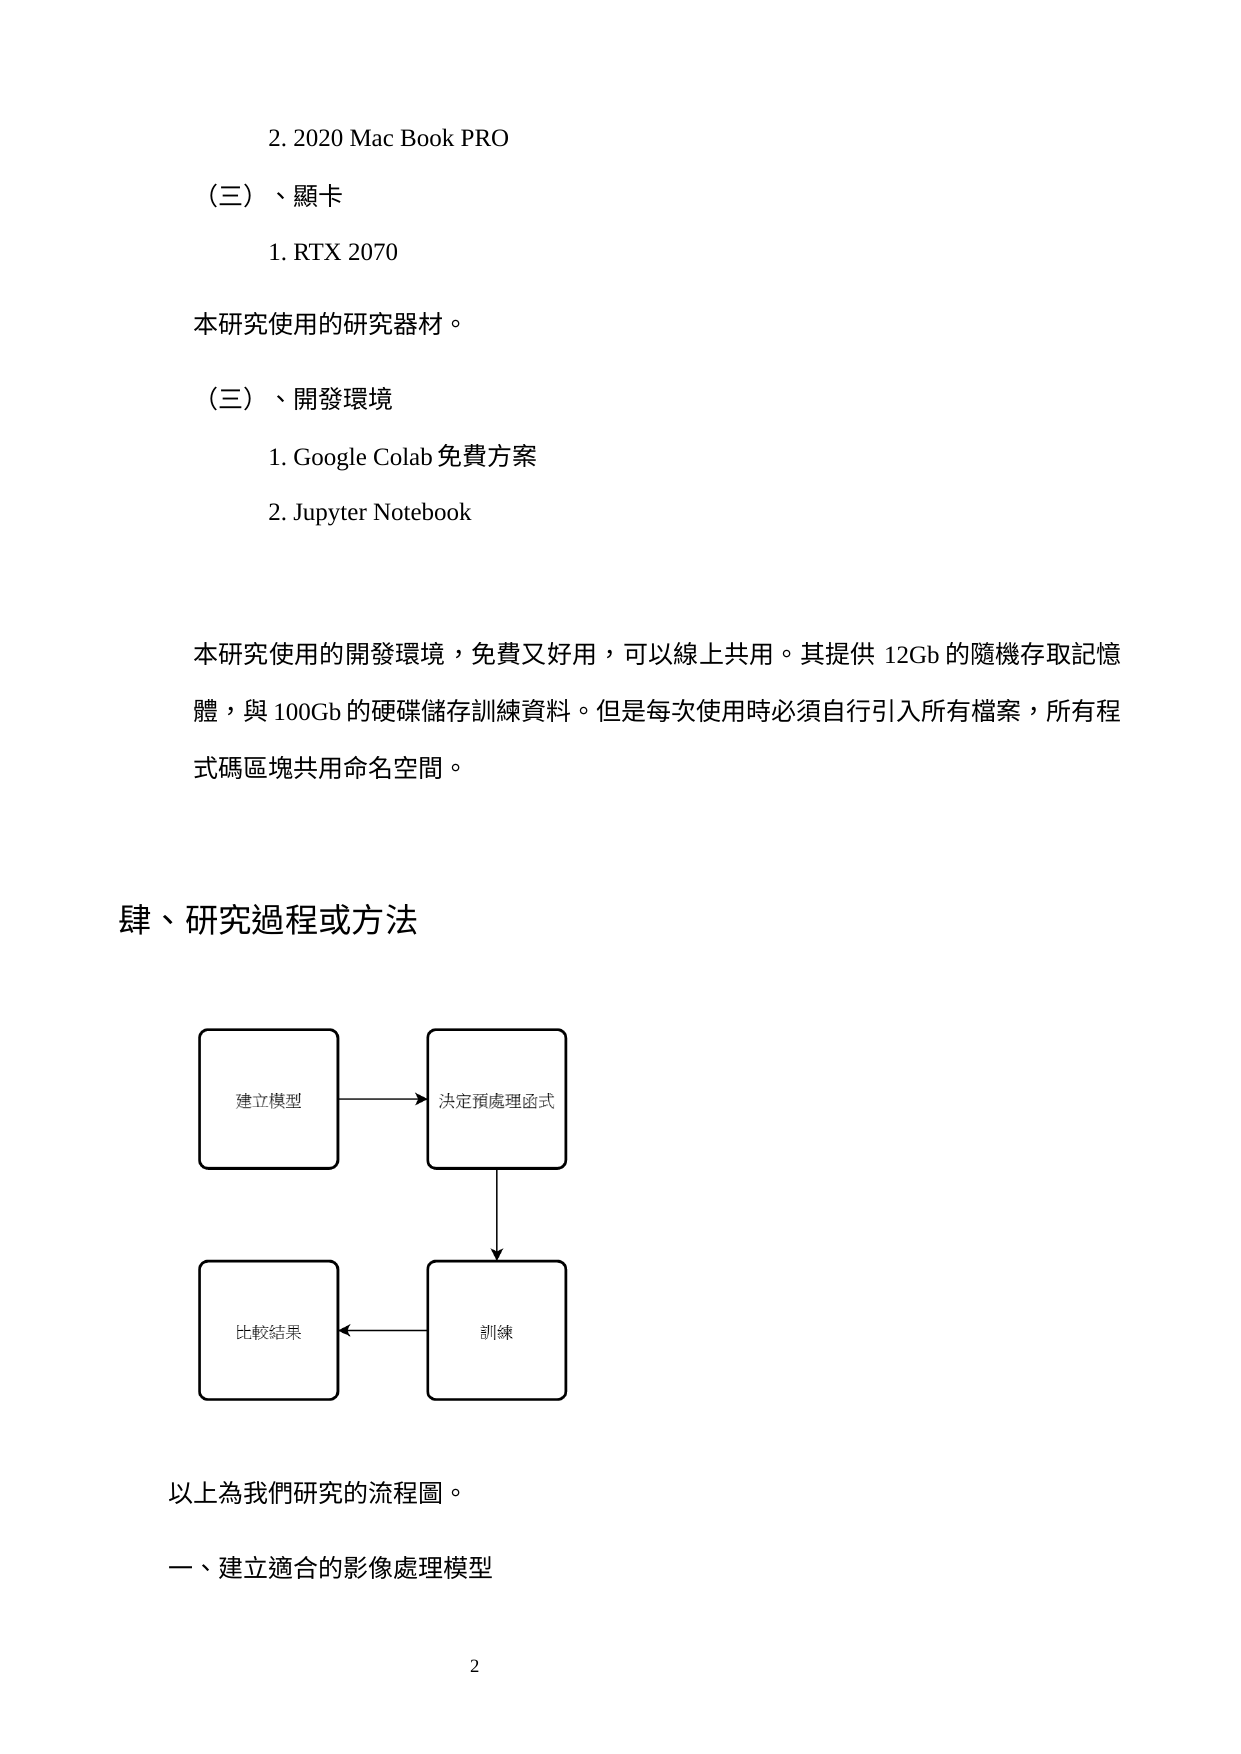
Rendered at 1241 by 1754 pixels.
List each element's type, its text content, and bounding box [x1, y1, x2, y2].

picture [168, 998, 607, 1426]
text （三）、開發環境 1. Google Colab免費方案 2. Jupyter Notebook [193, 378, 1122, 530]
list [118, 1548, 1122, 1586]
text 本研究使用的開發環境，免費又好用，可以線上共用。其提供12Gb的隨機存取記憶體，與100Gb的硬碟儲存訓練資料。但是每次使用時必須自行引入所有檔案，所有程式碼區塊共用命名空間。 [193, 634, 1122, 843]
text 肆、研究過程或方法 [118, 880, 1122, 956]
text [193, 119, 1122, 270]
text 本研究使用的研究器材。 [193, 303, 1122, 341]
